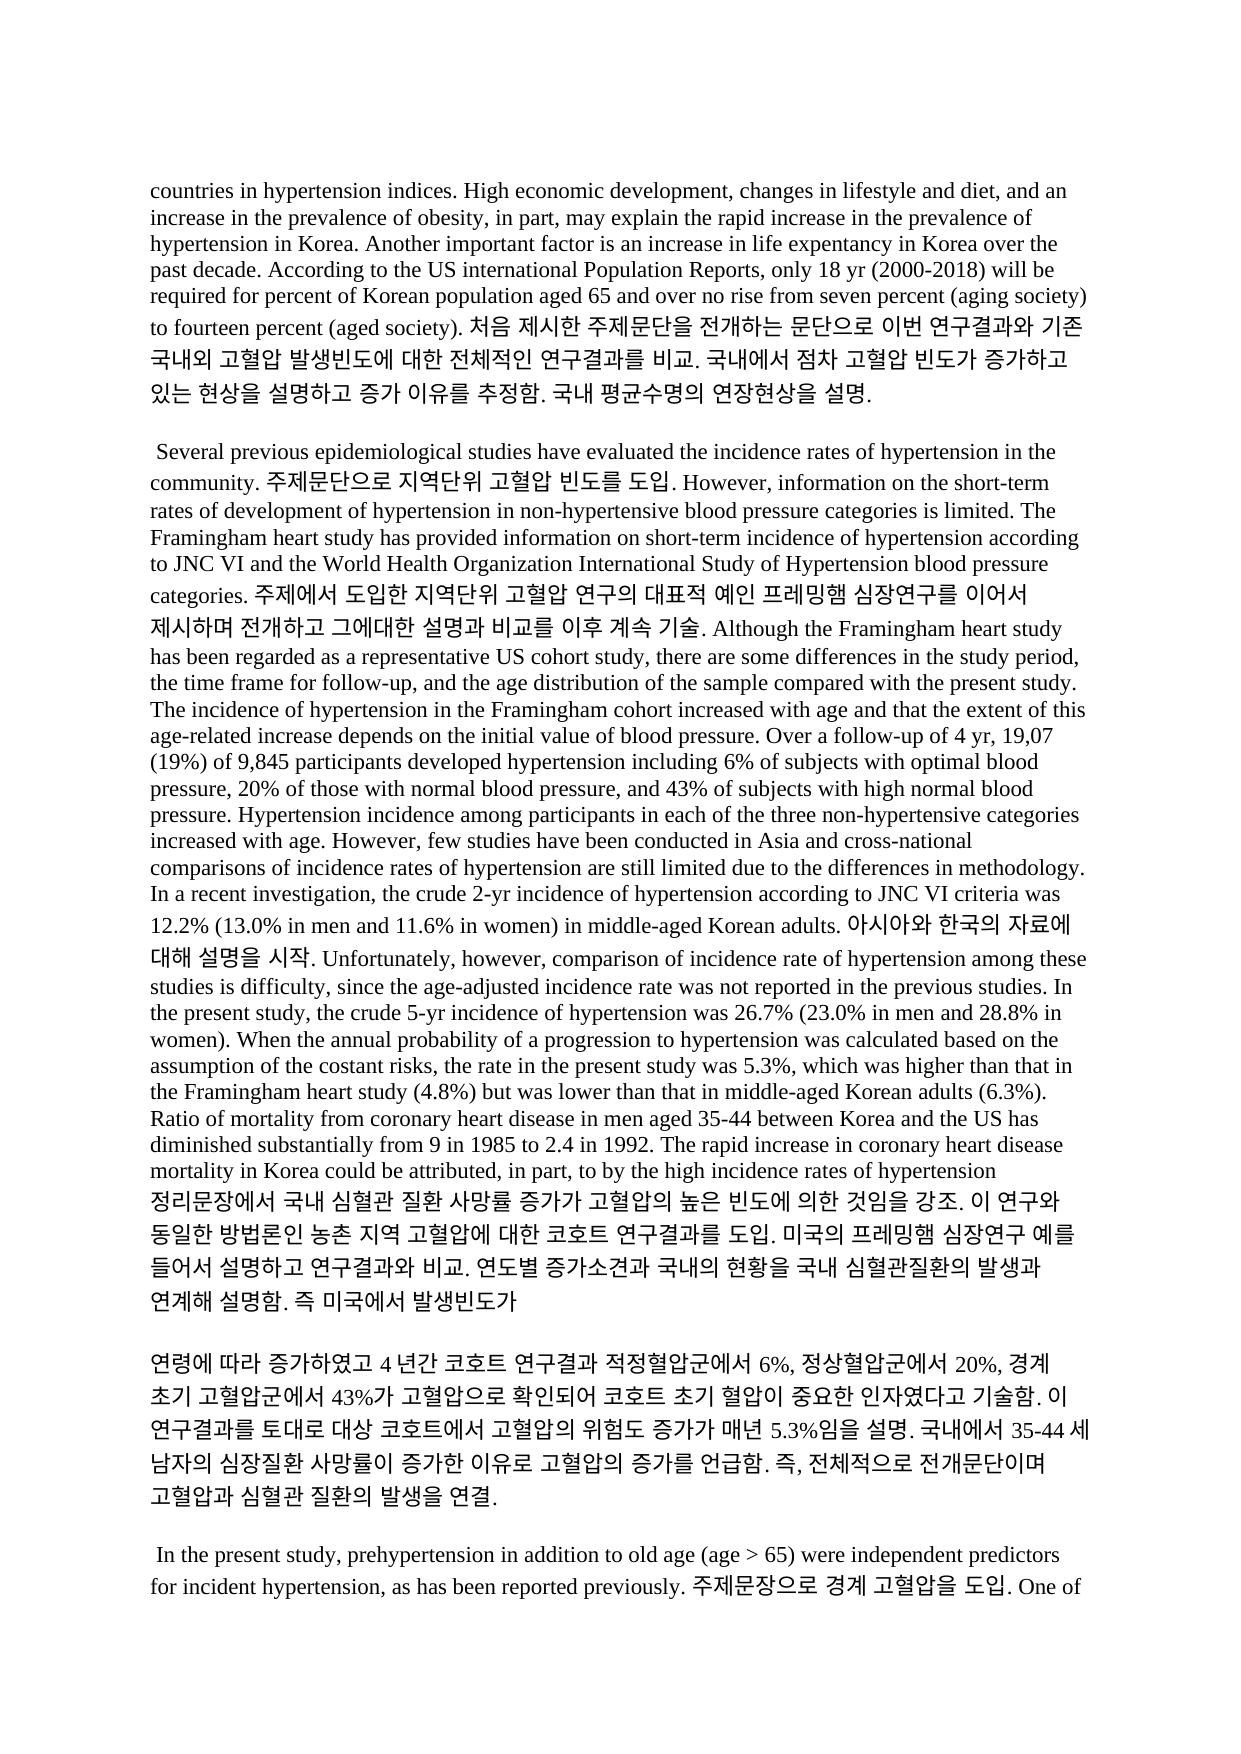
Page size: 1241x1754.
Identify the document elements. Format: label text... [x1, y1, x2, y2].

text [150, 177, 1090, 409]
text 연령에 따라 증가하였고 4년간 코호트 연구결과 적정혈압군에서 6%, 정상혈압군에서 20%, 경계 초기 고혈압군에서 43%가 고혈압으로 확인되어 코호트 초기 혈압이 중요한 인자였다고 기술함. 이 연구결과를 토대로 대상 코호트에서 고혈압의 위험도 증가가 매년 5.3%임을 설명. 국내에서 35-44세 남자의 심장질환 사망률이 증가한 이유로 고혈압의 증가를 언급함. 즉, 전체적으로 전개문단이며 고혈압과 심혈관 질환의 발생을 연결. [150, 1346, 1090, 1512]
text Several previous epidemiological studies have evaluated the incidence rates of hypertension in the community. 주제문단으로 지역단위 고혈압 빈도를 도입. However, information on the short-term rates of development of hypertension in non-hypertensive blood pressure categories is limited. The Framingham heart study has provided information on short-term incidence of hypertension according to JNC VI and the World Health Organization International Study of Hypertension blood pressure categories. 주제에서 도입한 지역단위 고혈압 연구의 대표적 예인 프레밍햄 심장연구를 이어서 제시하며 전개하고 그에대한 설명과 비교를 이후 계속 기술. Although the Framingham heart study has been regarded as a representative US cohort study, there are some differences in the study period, the time frame for follow-up, and the age distribution of the sample compared with the present study. The incidence of hypertension in the Framingham cohort increased with age and that the extent of this age-related increase depends on the initial value of blood pressure. Over a follow-up of 4 yr, 19,07 (19%) of 9,845 participants developed hypertension including 6% of subjects with optimal blood pressure, 20% of those with normal blood pressure, and 43% of subjects with high normal blood pressure. Hypertension incidence among participants in each of the three non-hypertensive categories increased with age. However, few studies have been conducted in Asia and cross-national comparisons of incidence rates of hypertension are still limited due to the differences in methodology. In a recent investigation, the crude 2-yr incidence of hypertension according to JNC VI criteria was 12.2% (13.0% in men and 11.6% in women) in middle-aged Korean adults. 아시아와 한국의 자료에 대해 설명을 시작. Unfortunately, however, comparison of incidence rate of hypertension among these studies is difficulty, since the age-adjusted incidence rate was not reported in the previous studies. In the present study, the crude 5-yr incidence of hypertension was 26.7% (23.0% in men and 28.8% in women). When the annual probability of a progression to hypertension was calculated based on the assumption of the costant risks, the rate in the present study was 5.3%, which was higher than that in the Framingham heart study (4.8%) but was lower than that in middle-aged Korean adults (6.3%). Ratio of mortality from coronary heart disease in men aged 35-44 between Korea and the US has diminished substantially from 9 in 1985 to 2.4 in 1992. The rapid increase in coronary heart disease mortality in Korea could be attributed, in part, to by the high incidence rates of hypertension 정리문장에서 국내 심혈관 질환 사망률 증가가 고혈압의 높은 빈도에 의한 것임을 강조. 이 연구와 동일한 방법론인 농촌 지역 고혈압에 대한 코호트 연구결과를 도입. 미국의 프레밍햄 심장연구 예를 들어서 설명하고 연구결과와 비교. 연도별 증가소견과 국내의 현황을 국내 심혈관질환의 발생과 연계해 설명함. 즉 미국에서 발생빈도가 [150, 438, 1090, 1317]
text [150, 1541, 1090, 1601]
